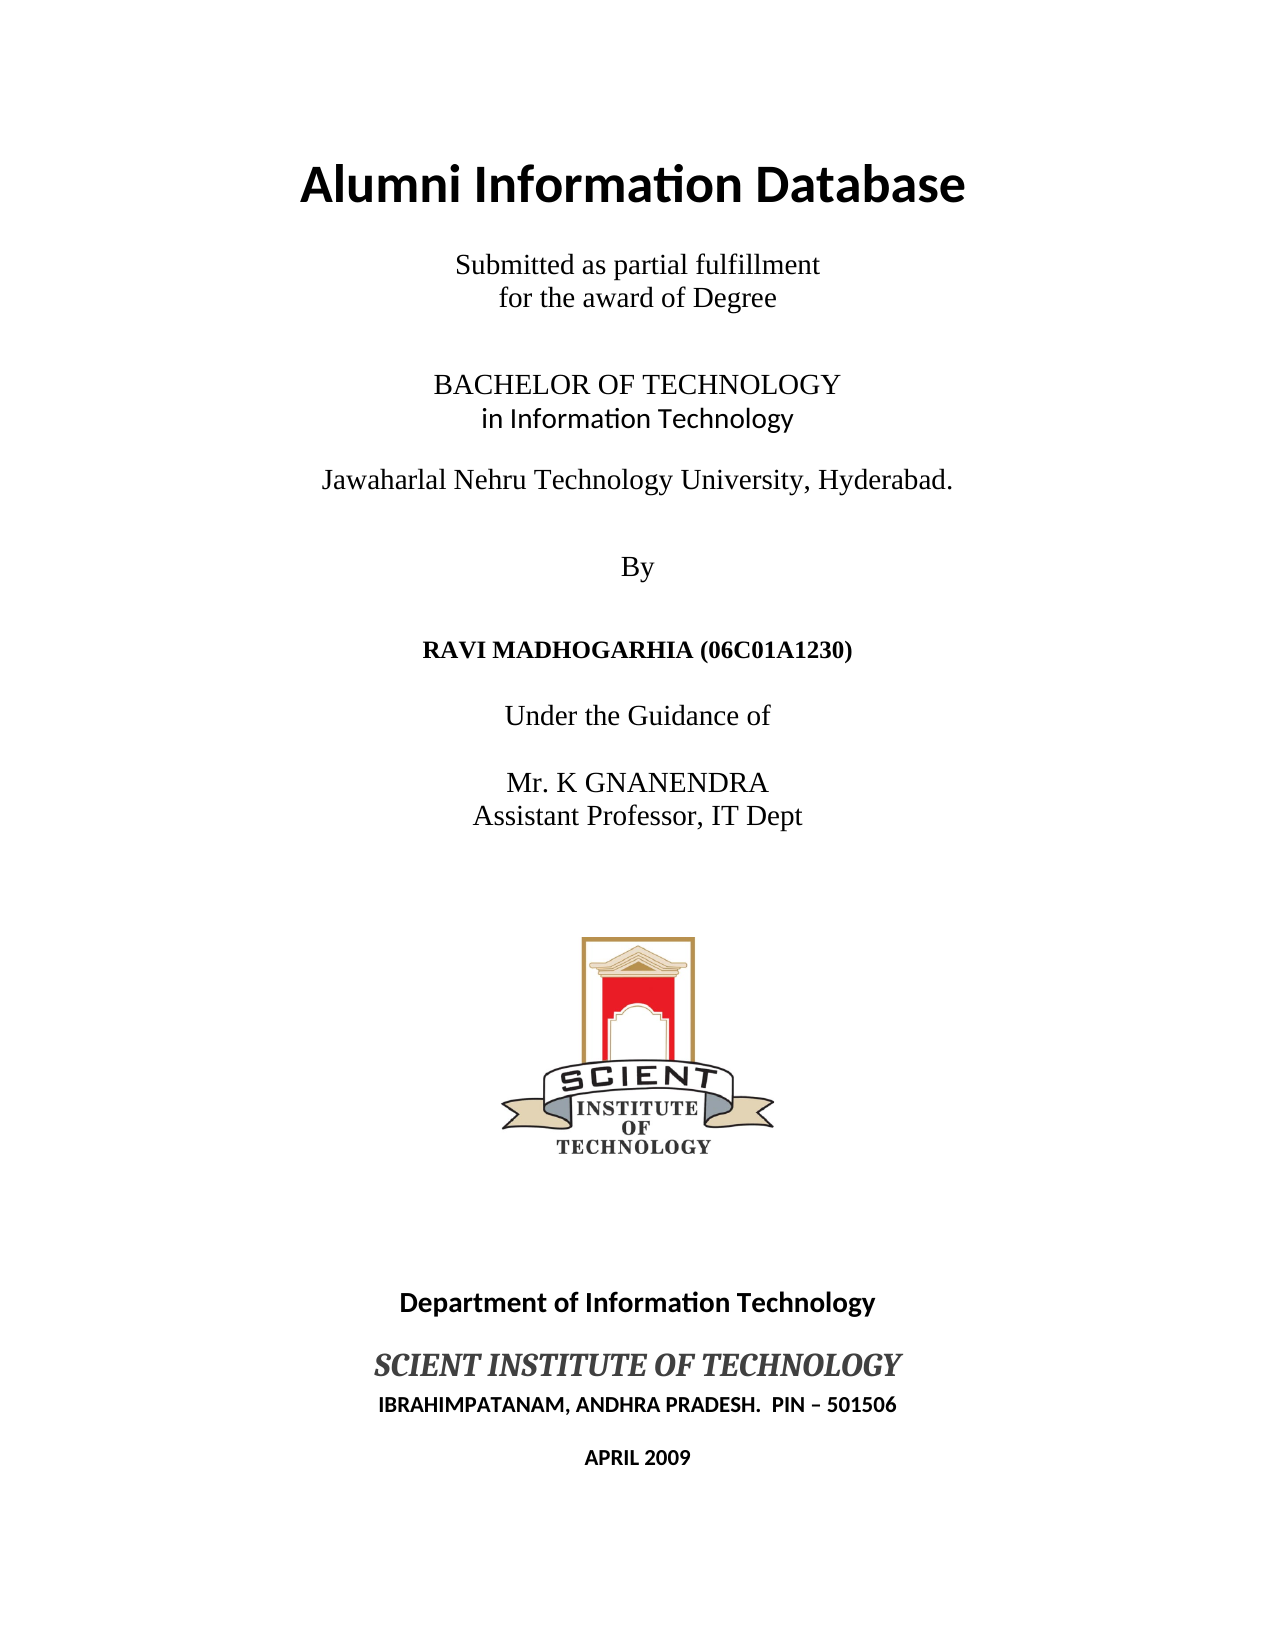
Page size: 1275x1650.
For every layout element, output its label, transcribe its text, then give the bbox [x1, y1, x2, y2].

picture [500, 937, 775, 1154]
text Alumni Information Database [225, 150, 1125, 216]
subtitle for the award of Degree [150, 280, 1125, 314]
subtitle Submitted as partial fulfillment [150, 247, 1125, 280]
text in Information Technology [150, 401, 1125, 436]
text APRIL 2009 [150, 1443, 1125, 1471]
text Department of Information Technology [150, 1284, 1125, 1320]
subtitle BACHELOR OF TECHNOLOGY [150, 367, 1125, 401]
subtitle RAVI MADHOGARHIA (06C01A1230) [150, 635, 1125, 664]
subtitle Under the Guidance of [150, 698, 1125, 731]
text IBRAHIMPATANAM, ANDHRA PRADESH. PIN – 501506 [150, 1390, 1125, 1418]
subtitle , . [150, 462, 1125, 496]
subtitle Assistant Professor, IT Dept [150, 798, 1125, 832]
subtitle By [150, 549, 1125, 582]
subtitle Mr. K GNANENDRA [150, 765, 1125, 798]
subtitle SCIENT INSTITUTE OF TECHNOLOGY [150, 1346, 1125, 1385]
